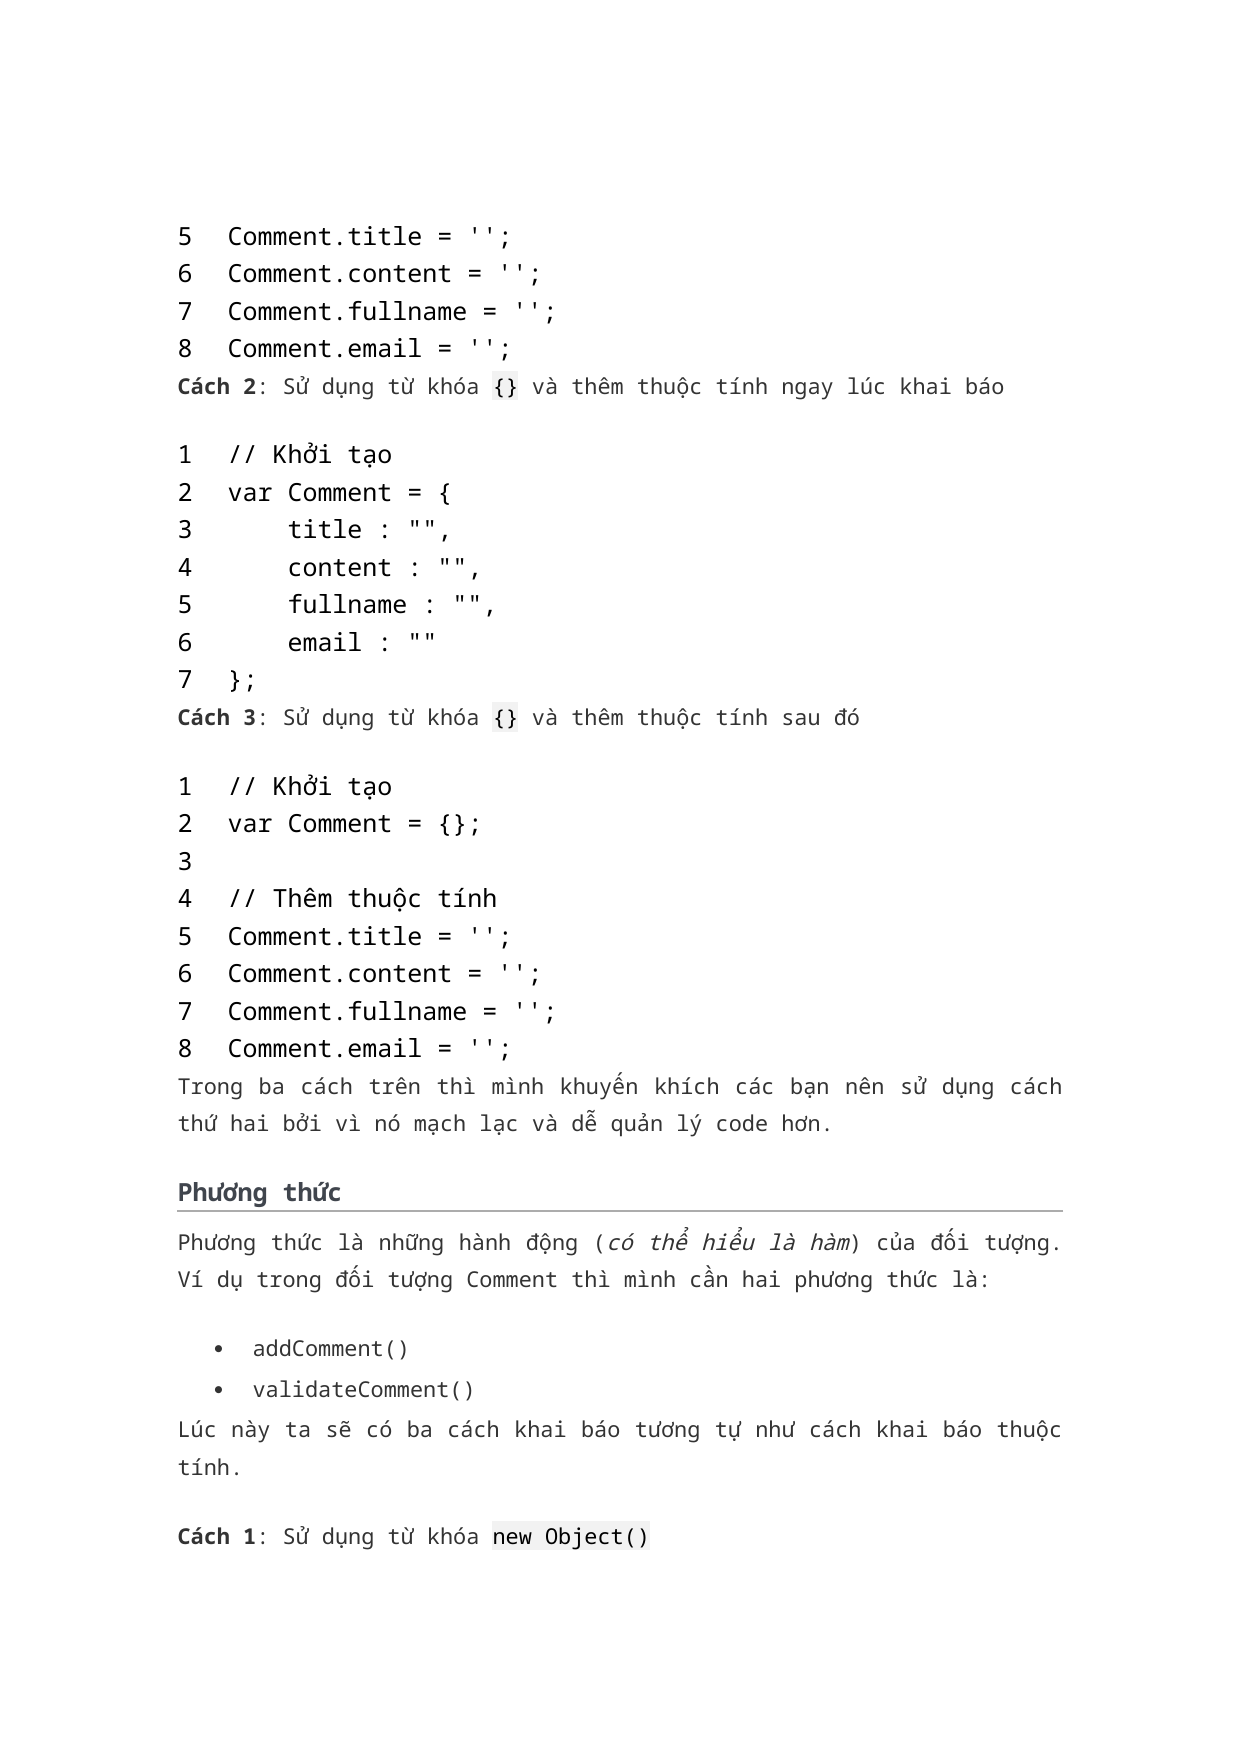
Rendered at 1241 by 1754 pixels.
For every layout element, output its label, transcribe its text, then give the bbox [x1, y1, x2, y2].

text Cách 3: Sử dụng từ khóa {} và thêm thuộc tính sau đó [177, 698, 1063, 736]
table_header 1 2 3 4 5 6 7 8 [177, 767, 227, 1067]
list validateComment() [215, 1370, 1063, 1407]
table_header // Khởi tạo var Comment = new Object(); // Thêm thuộc tính Comment.title = ''; Comment.content = ''; Comment.fullname = ''; Comment.email = ''; [227, 217, 1130, 367]
text Phương thức [177, 1173, 1063, 1210]
text Phương thức là những hành động (có thể hiểu là hàm) của đối tượng. Ví dụ trong đối tượng Comment thì mình cần hai phương thức là: [177, 1223, 1063, 1298]
text Trong ba cách trên thì mình khuyến khích các bạn nên sử dụng cách thứ hai bởi vì nó mạch lạc và dễ quản lý code hơn. [177, 1067, 1063, 1142]
table_header 1 2 3 4 5 6 7 [177, 436, 227, 698]
list addComment() [215, 1329, 1063, 1367]
text Cách 1: Sử dụng từ khóa new Object() [177, 1517, 1063, 1554]
table_header 1 2 3 4 5 6 7 8 [177, 217, 227, 367]
table_header // Khởi tạo var Comment = { title : "", content : "", fullname : "", email : "" }; [227, 436, 1130, 698]
text Lúc này ta sẽ có ba cách khai báo tương tự như cách khai báo thuộc tính. [177, 1411, 1063, 1486]
table_header // Khởi tạo var Comment = {}; // Thêm thuộc tính Comment.title = ''; Comment.content = ''; Comment.fullname = ''; Comment.email = ''; [227, 767, 1130, 1067]
text Cách 2: Sử dụng từ khóa {} và thêm thuộc tính ngay lúc khai báo [177, 367, 1063, 404]
